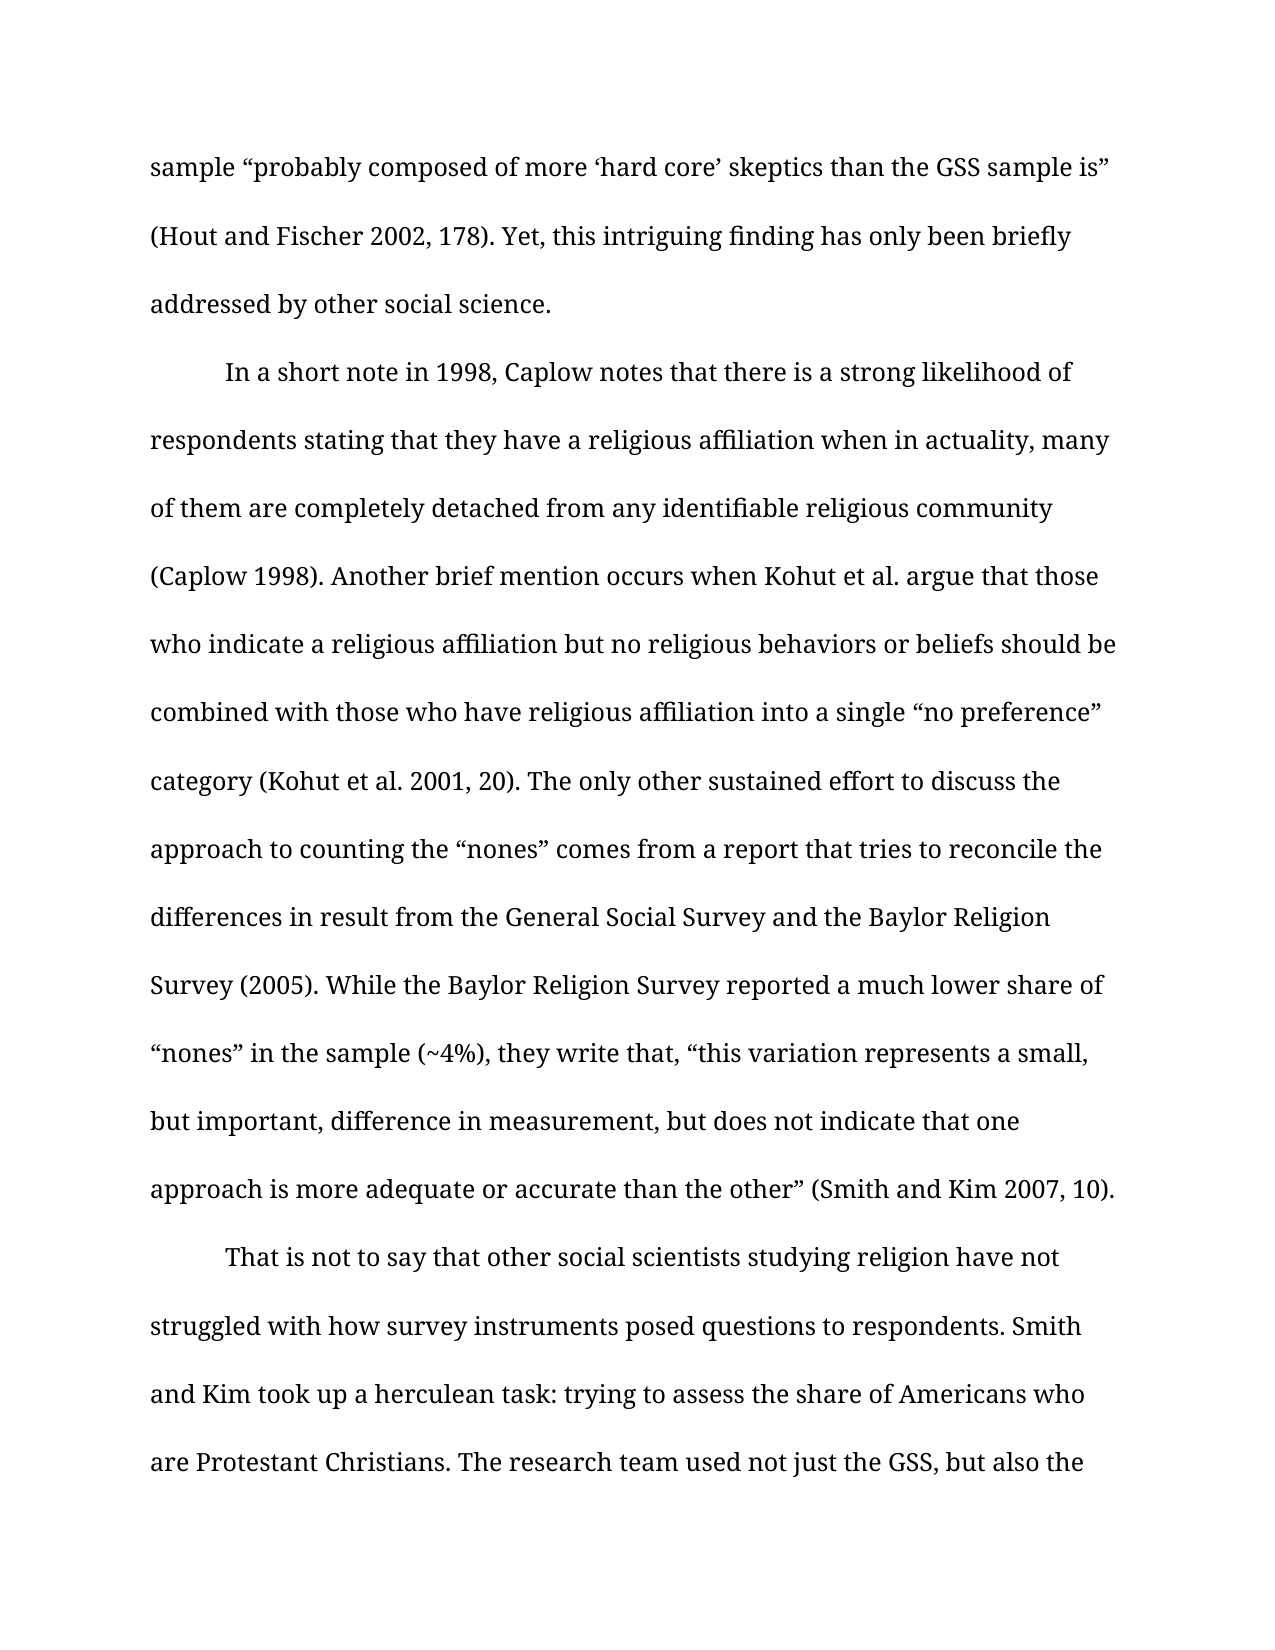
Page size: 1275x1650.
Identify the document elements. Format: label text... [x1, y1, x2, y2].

text In a short note in 1998, Caplow notes that there is a strong likelihood of respondents stating that they have a religious affiliation when in actuality, many of them are completely detached from any identifiable religious community (Caplow 1998). Another brief mention occurs when Kohut et al. argue that those who indicate a religious affiliation but no religious behaviors or beliefs should be combined with those who have religious affiliation into a single “no preference” category (Kohut et al. 2001, 20). The only other sustained effort to discuss the approach to counting the “nones” comes from a report that tries to reconcile the differences in result from the General Social Survey and the Baylor Religion Survey (2005). While the Baylor Religion Survey reported a much lower share of “nones” in the sample (~4%), they write that, “this variation represents a small, but important, difference in measurement, but does not indicate that one approach is more adequate or accurate than the other” (Smith and Kim 2007, 10). [150, 354, 1125, 1206]
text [150, 1240, 1125, 1478]
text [150, 150, 1125, 320]
